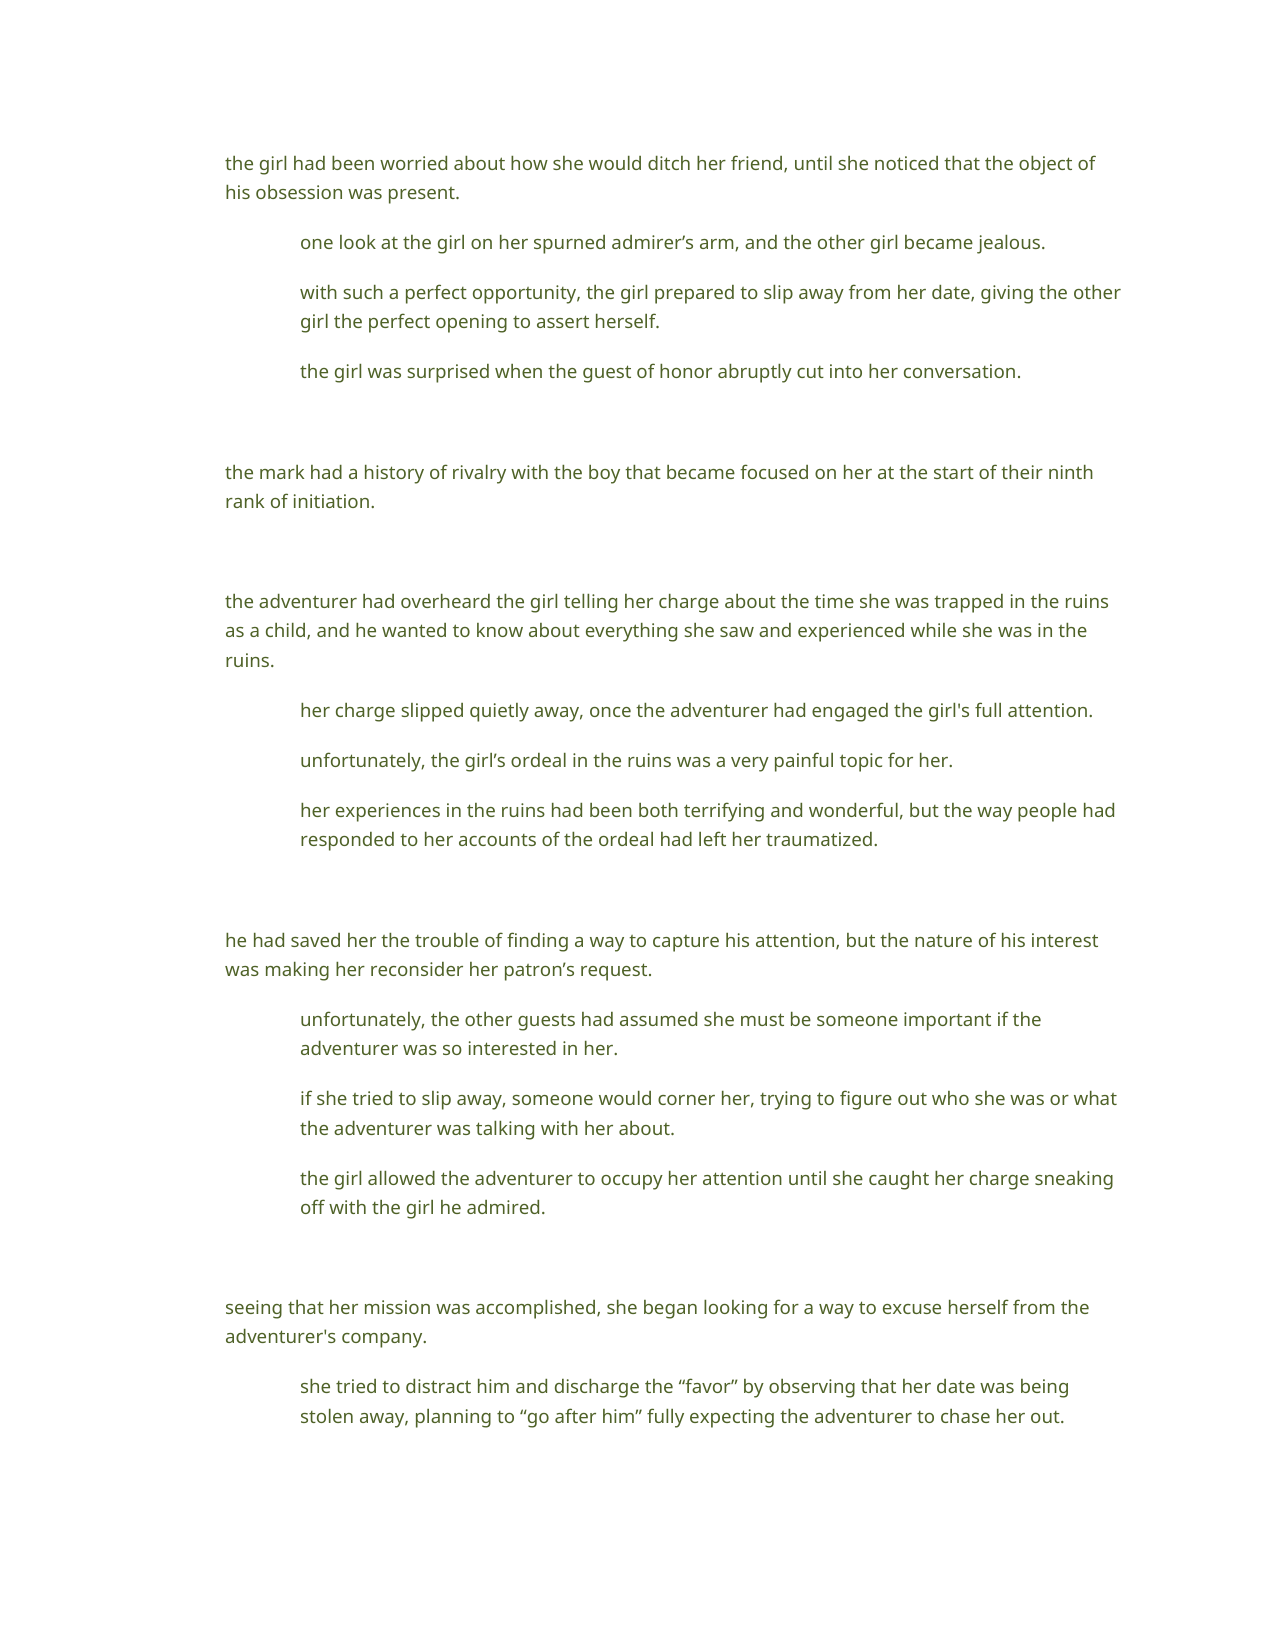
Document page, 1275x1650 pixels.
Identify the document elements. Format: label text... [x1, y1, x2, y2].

text the adventurer had overheard the girl telling her charge about the time she was trapped in the ruins as a child, and he wanted to know about everything she saw and experienced while she was in the ruins. [225, 588, 1125, 673]
text the girl had been worried about how she would ditch her friend, until she noticed that the object of his obsession was present. [225, 150, 1125, 205]
text if she tried to slip away, someone would corner her, trying to figure out who she was or what the adventurer was talking with her about. [300, 1086, 1125, 1140]
text unfortunately, the other guests had assumed she must be someone important if the adventurer was so interested in her. [300, 1006, 1125, 1061]
text the girl was surprised when the guest of honor abruptly cut into her conversation. [300, 359, 1125, 384]
text the girl allowed the adventurer to occupy her attention until she caught her charge sneaking off with the girl he admired. [300, 1165, 1125, 1220]
text one look at the girl on her spurned admirer’s arm, and the other girl became jealous. [300, 229, 1125, 255]
text seeing that her mission was accomplished, she began looking for a way to excuse herself from the adventurer's company. [225, 1294, 1125, 1349]
text the mark had a history of rivalry with the boy that became focused on her at the start of their ninth rank of initiation. [225, 459, 1125, 514]
text he had saved her the trouble of finding a way to capture his attention, but the nature of his interest was making her reconsider her patron’s request. [225, 927, 1125, 982]
text unfortunately, the girl’s ordeal in the ruins was a very painful topic for her. [300, 747, 1125, 773]
text with such a perfect opportunity, the girl prepared to slip away from her date, giving the other girl the perfect opening to assert herself. [300, 279, 1125, 334]
text her charge slipped quietly away, once the adventurer had engaged the girl's full attention. [300, 697, 1125, 723]
text her experiences in the ruins had been both terrifying and wonderful, but the way people had responded to her accounts of the ordeal had left her traumatized. [300, 797, 1125, 852]
text she tried to distract him and discharge the “favor” by observing that her date was being stolen away, planning to “go after him” fully expecting the adventurer to chase her out. [300, 1374, 1125, 1429]
